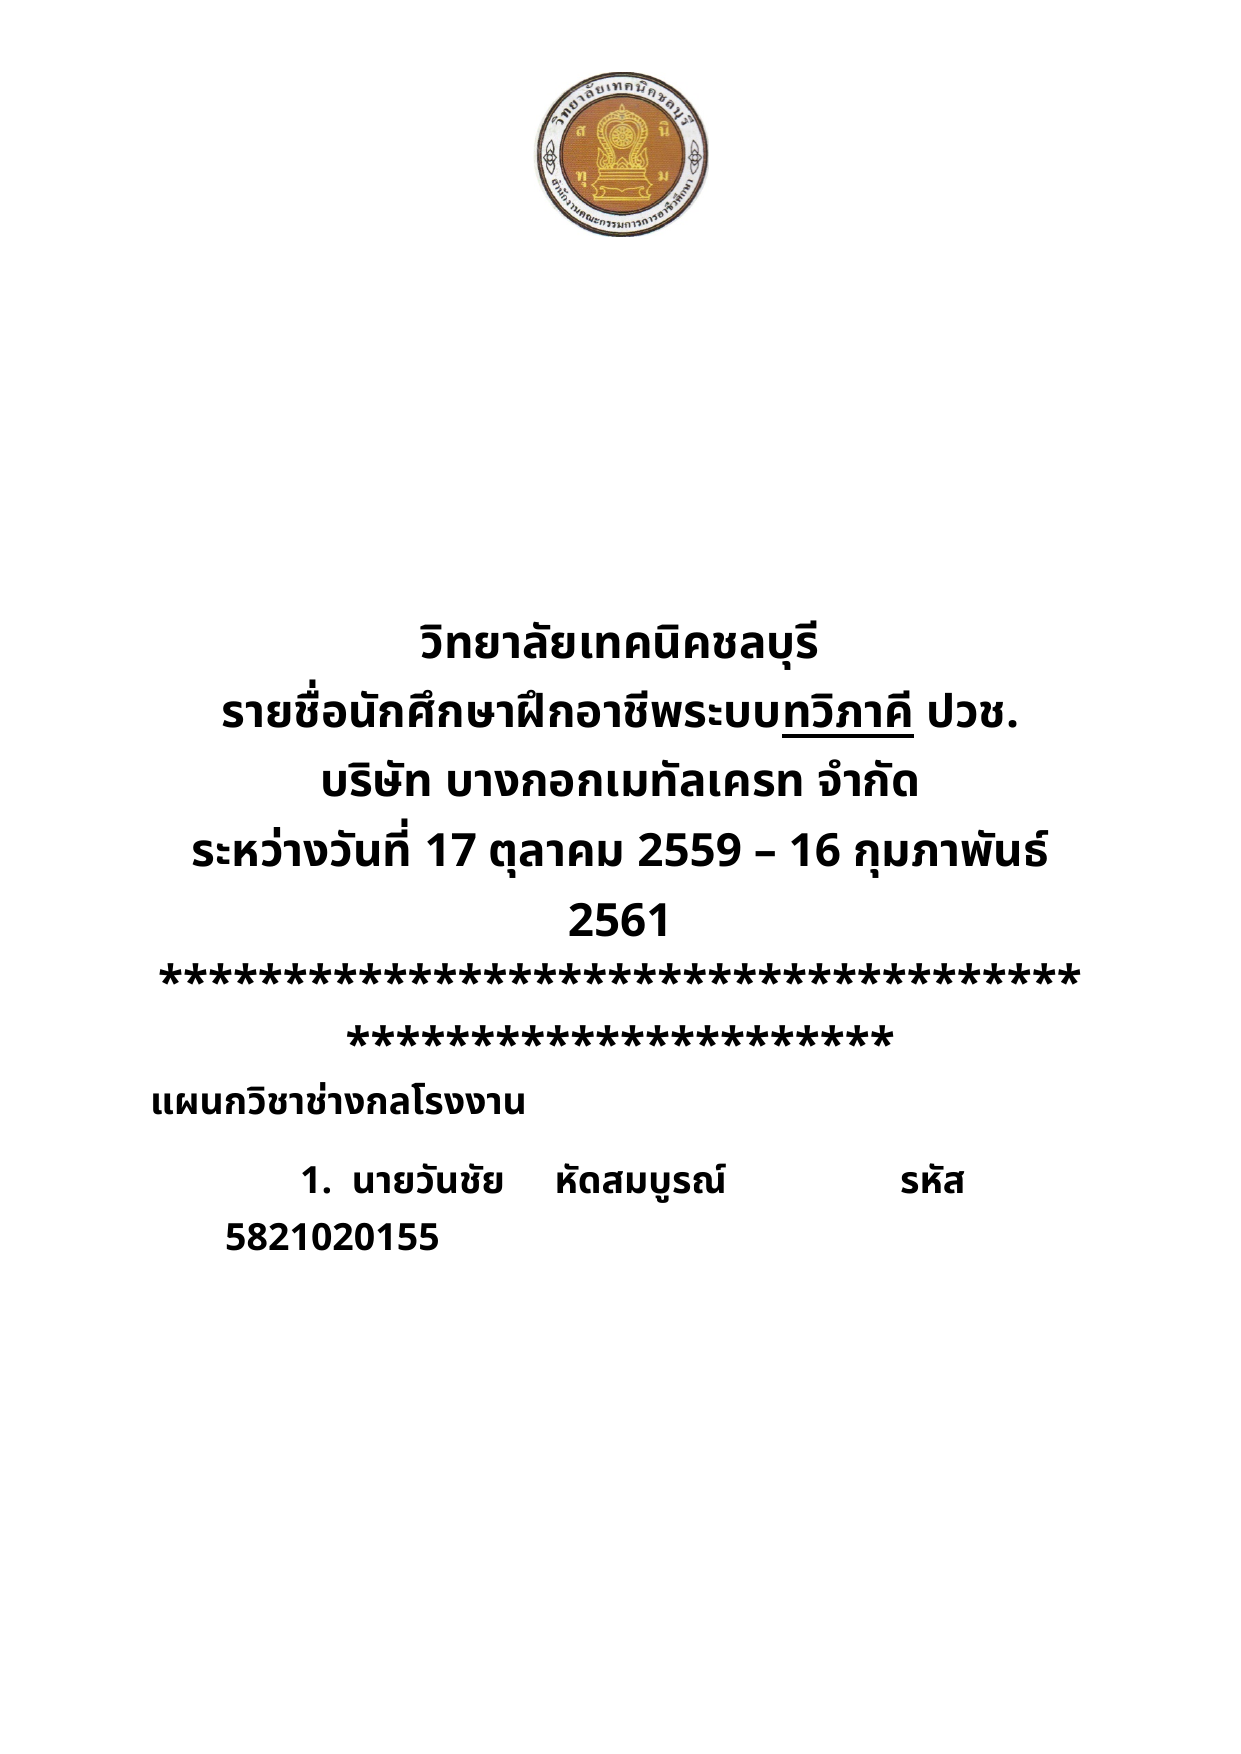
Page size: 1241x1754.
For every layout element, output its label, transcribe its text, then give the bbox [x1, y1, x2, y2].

text วิทยาลัยเทคนิคชลบุรี [150, 609, 1090, 679]
text รายชื่อนักศึกษาฝึกอาชีพระบบทวิภาคี ปวช. [150, 679, 1090, 748]
text แผนกวิชาช่างกลโรงงาน [150, 1074, 1090, 1131]
text *********************************************************** [150, 949, 1090, 1074]
text ระหว่างวันที่ 17 ตุลาคม 2559 – 16 กุมภาพันธ์ 2561 [150, 817, 1090, 949]
picture [533, 72, 709, 235]
text บริษัท บางกอกเมทัลเครท จำกัด [150, 748, 1090, 817]
text 1. นายวันชัย หัดสมบูรณ์ รหัส 5821020155 [150, 1154, 1090, 1262]
